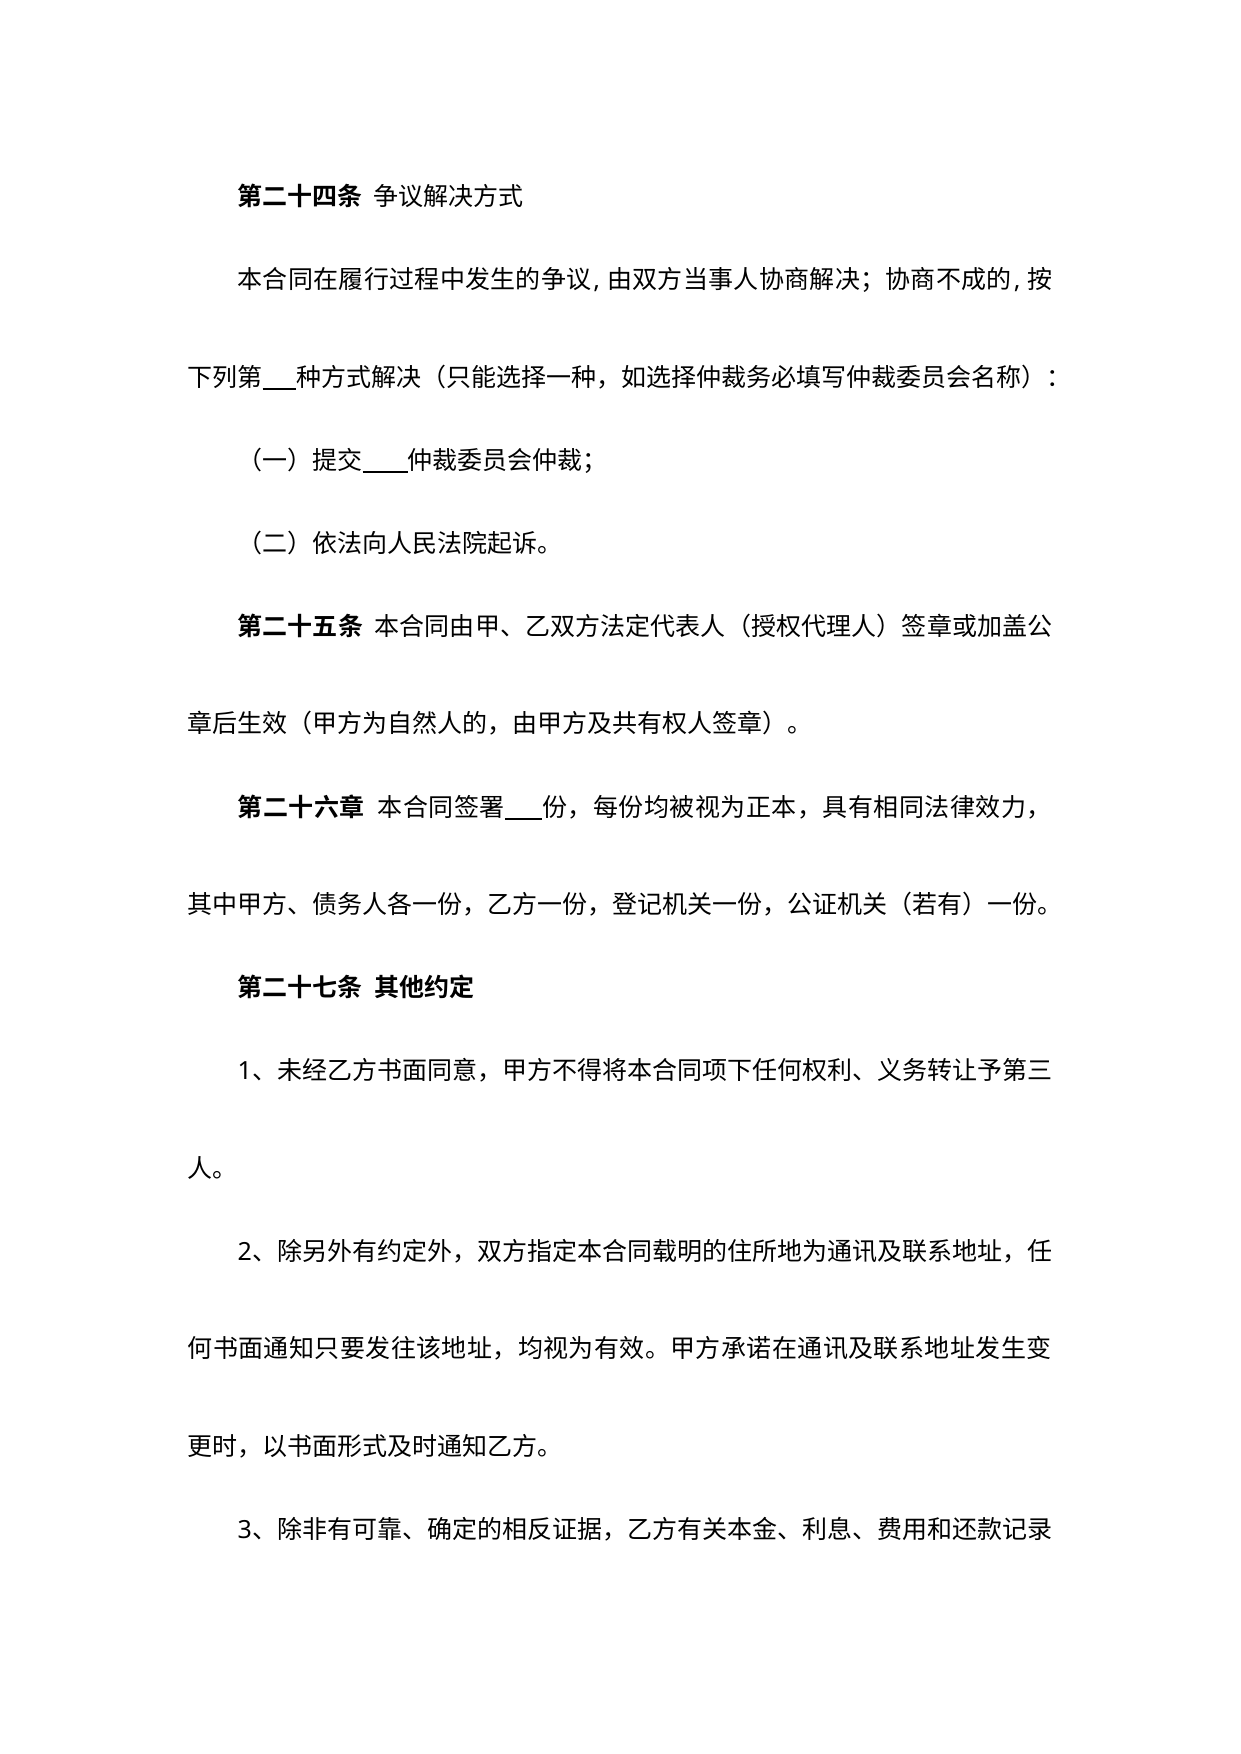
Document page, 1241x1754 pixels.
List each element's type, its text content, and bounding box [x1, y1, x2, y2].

text （一）提交 仲裁委员会仲裁； [187, 426, 1053, 491]
text 2、除另外有约定外，双方指定本合同载明的住所地为通讯及联系地址，任何书面通知只要发往该地址，均视为有效。甲方承诺在通讯及联系地址发生变更时，以书面形式及时通知乙方。 [187, 1217, 1053, 1477]
text 第二十六章 本合同签署 份，每份均被视为正本，具有相同法律效力，其中甲方、债务人各一份，乙方一份，登记机关一份，公证机关（若有）一份。 [187, 773, 1053, 935]
text 1、未经乙方书面同意，甲方不得将本合同项下任何权利、义务转让予第三人。 [187, 1036, 1053, 1199]
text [187, 1495, 1053, 1560]
text 第二十四条 争议解决方式 [187, 162, 1053, 227]
text 第二十七条 其他约定 [187, 953, 1053, 1018]
text （二）依法向人民法院起诉。 [187, 509, 1053, 574]
text 第二十五条 本合同由甲、乙双方法定代表人（授权代理人）签章或加盖公章后生效（甲方为自然人的，由甲方及共有权人签章）。 [187, 592, 1053, 754]
text 本合同在履行过程中发生的争议, 由双方当事人协商解决；协商不成的, 按下列第 种方式解决（只能选择一种，如选择仲裁务必填写仲裁委员会名称）： [187, 245, 1053, 408]
